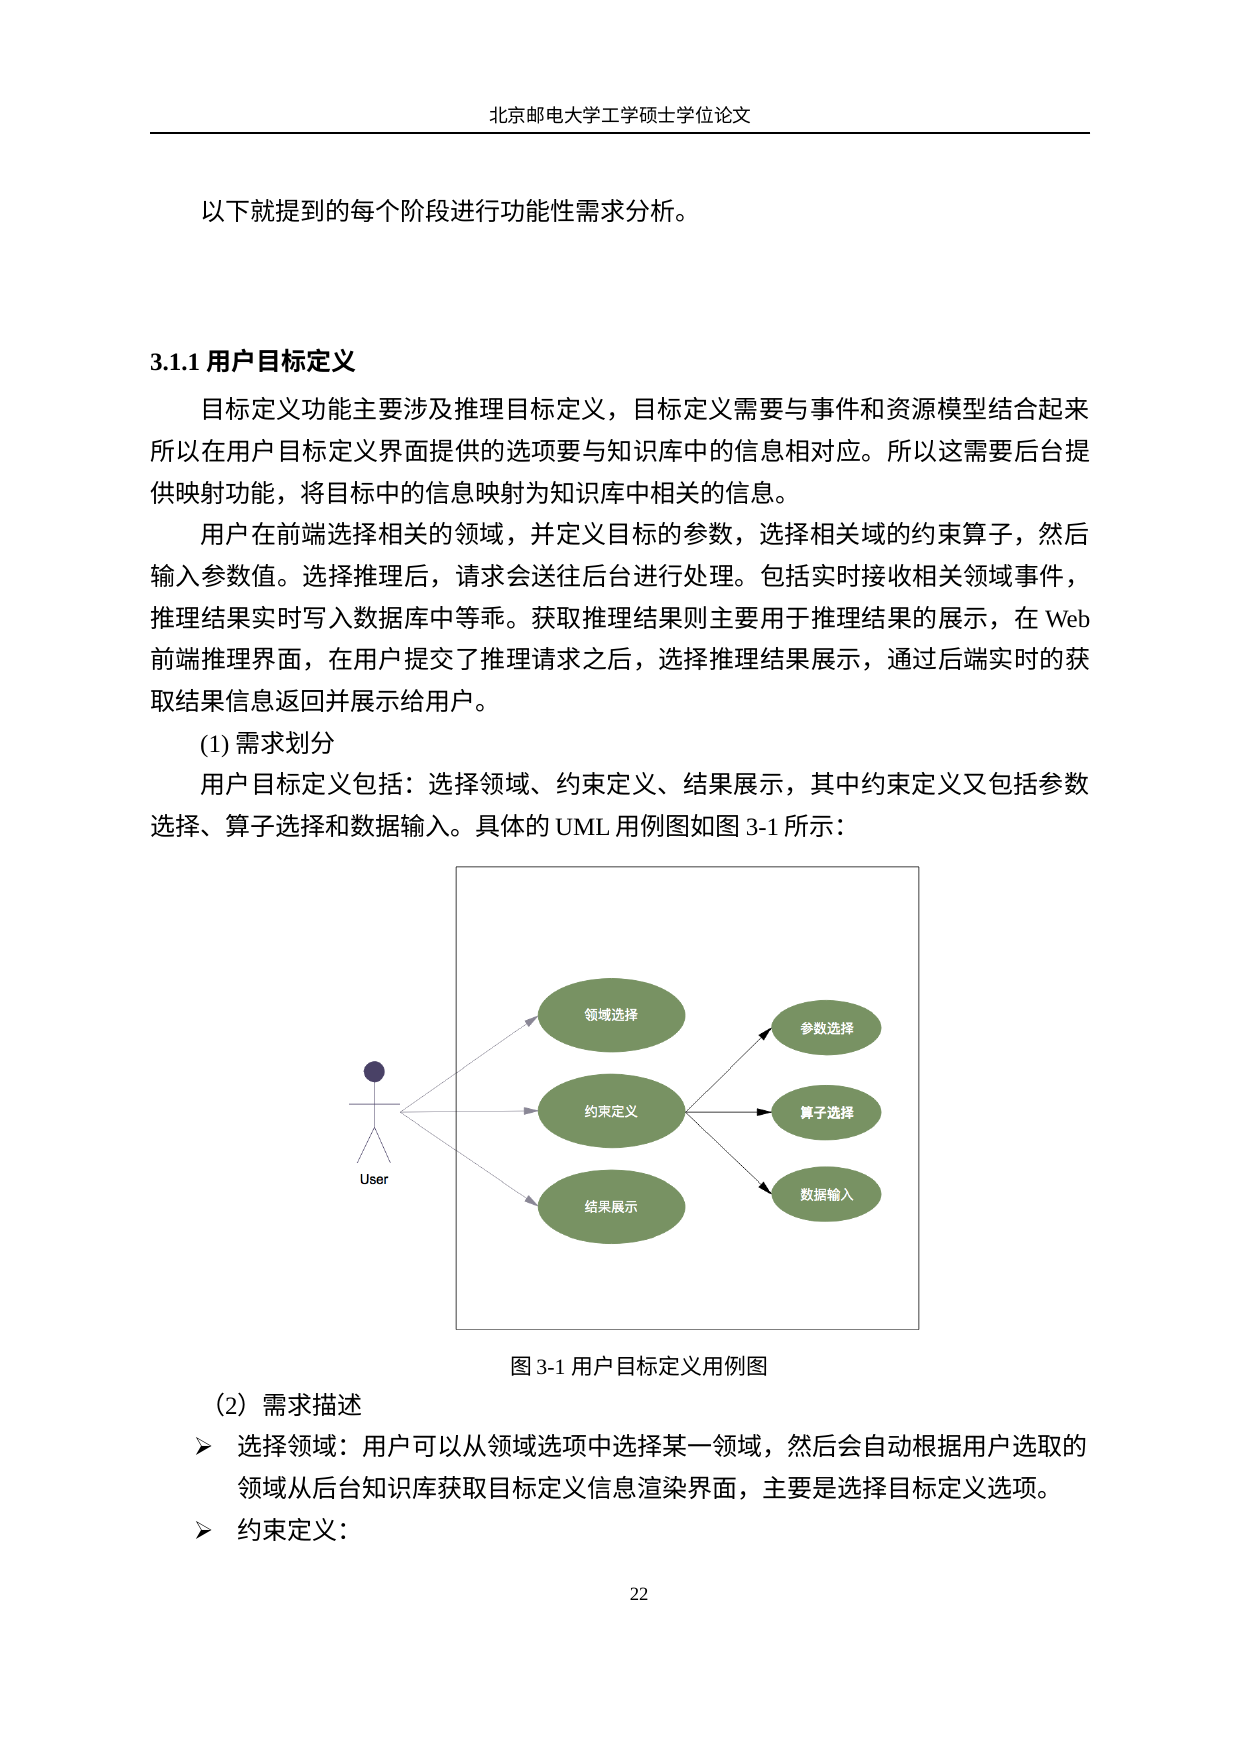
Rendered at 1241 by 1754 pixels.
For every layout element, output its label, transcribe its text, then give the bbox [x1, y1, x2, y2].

subtitle 3.1.1 用户目标定义 [150, 337, 1090, 379]
text 图3-1 用户目标定义用例图 [150, 1349, 1090, 1381]
text （2）需求描述 [150, 1381, 1090, 1422]
text 以下就提到的每个阶段进行功能性需求分析。 [150, 187, 1090, 229]
list 约束定义： [194, 1506, 1090, 1547]
text 用户目标定义包括：选择领域、约束定义、结果展示，其中约束定义又包括参数选择、算子选择和数据输入。具体的UML用例图如图3-1所示： [150, 760, 1090, 844]
text 目标定义功能主要涉及推理目标定义，目标定义需要与事件和资源模型结合起来，所以在用户目标定义界面提供的选项要与知识库中的信息相对应。所以这需要后台提供映射功能，将目标中的信息映射为知识库中相关的信息。 [150, 385, 1090, 510]
picture [332, 843, 958, 1350]
text (1) 需求划分 [150, 719, 1090, 760]
list 选择领域：用户可以从领域选项中选择某一领域，然后会自动根据用户选取的领域从后台知识库获取目标定义信息渲染界面，主要是选择目标定义选项。 [194, 1422, 1090, 1506]
text 用户在前端选择相关的领域，并定义目标的参数，选择相关域的约束算子，然后输入参数值。选择推理后，请求会送往后台进行处理。包括实时接收相关领域事件，推理结果实时写入数据库中等乖。获取推理结果则主要用于推理结果的展示，在Web前端推理界面，在用户提交了推理请求之后，选择推理结果展示，通过后端实时的获取结果信息返回并展示给用户。 [150, 510, 1090, 719]
